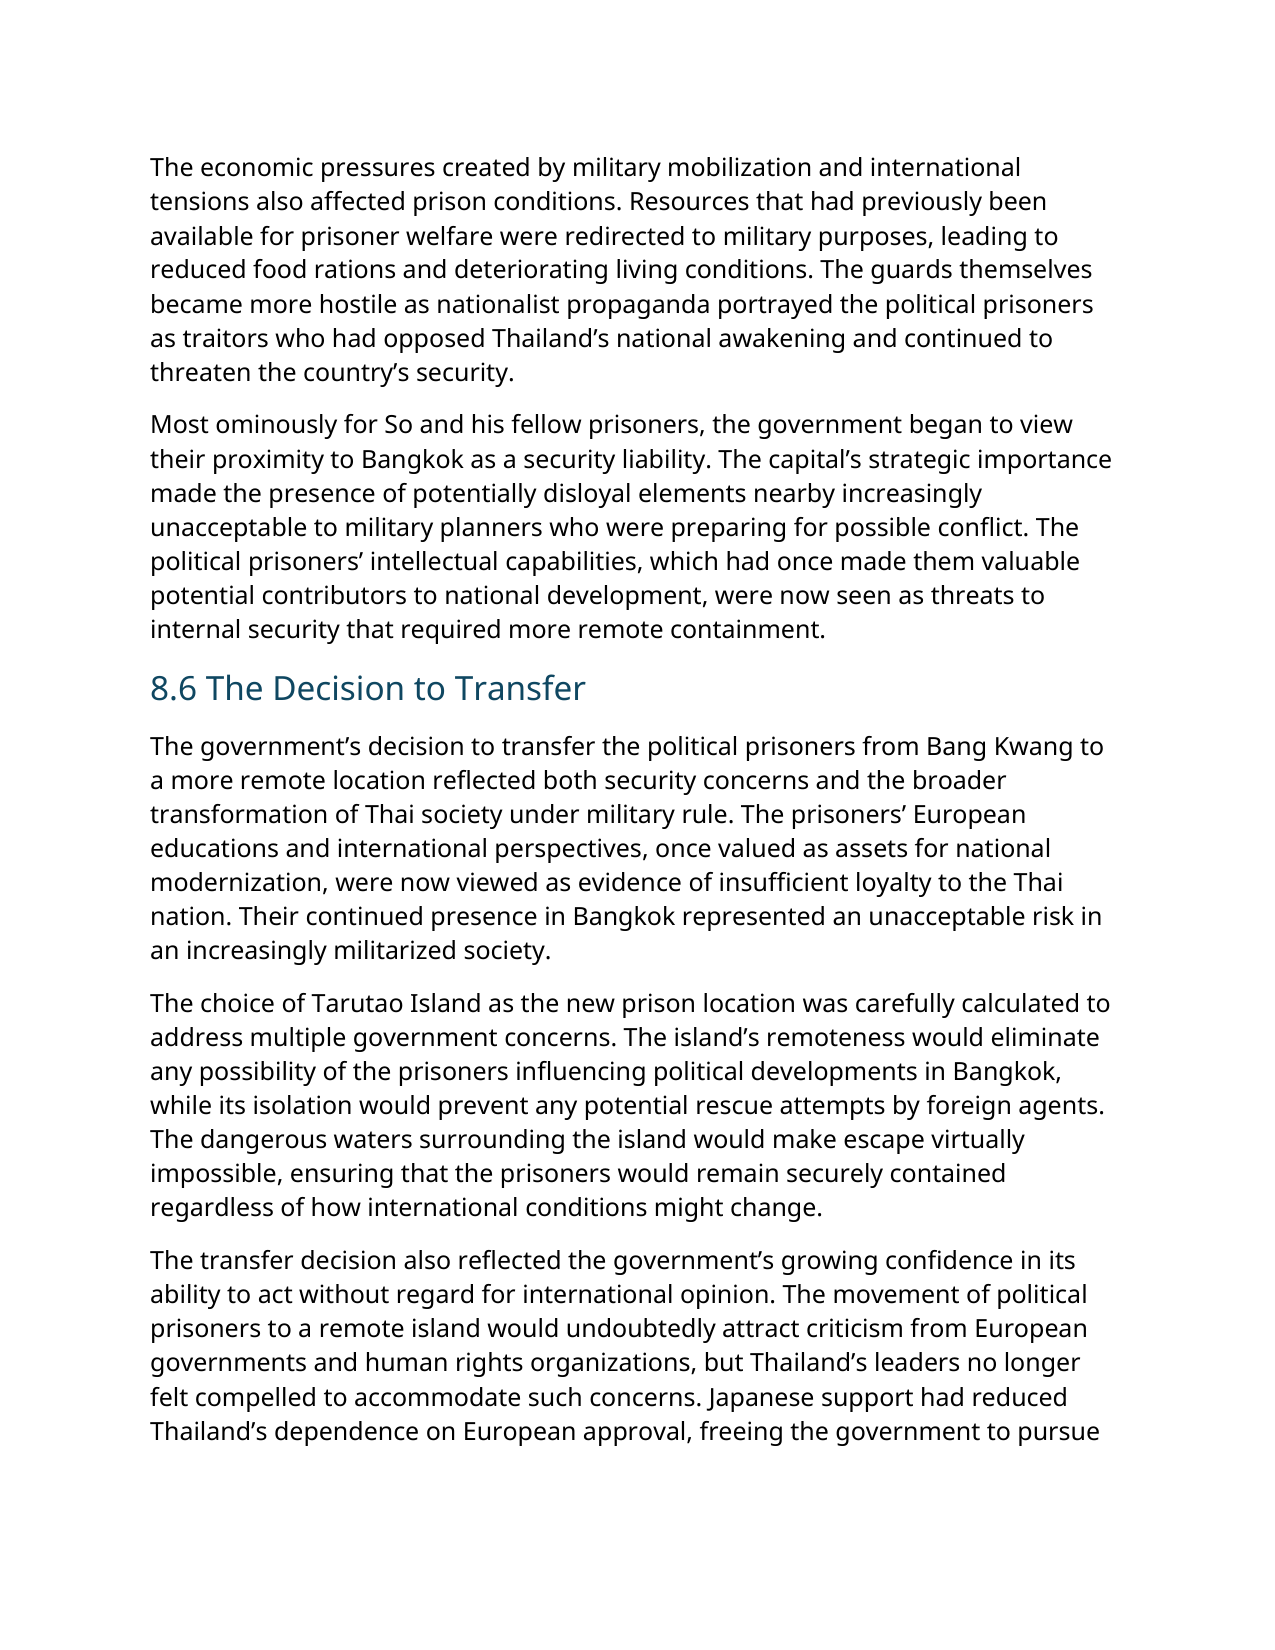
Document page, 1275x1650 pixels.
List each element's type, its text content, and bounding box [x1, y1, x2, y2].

text The choice of Tarutao Island as the new prison location was carefully calculated to address multiple government concerns. The island’s remoteness would eliminate any possibility of the prisoners influencing political developments in Bangkok, while its isolation would prevent any potential rescue attempts by foreign agents. The dangerous waters surrounding the island would make escape virtually impossible, ensuring that the prisoners would remain securely contained regardless of how international conditions might change. [150, 986, 1125, 1224]
text The economic pressures created by military mobilization and international tensions also affected prison conditions. Resources that had previously been available for prisoner welfare were redirected to military purposes, leading to reduced food rations and deteriorating living conditions. The guards themselves became more hostile as nationalist propaganda portrayed the political prisoners as traitors who had opposed Thailand’s national awakening and continued to threaten the country’s security. [150, 150, 1125, 388]
text The government’s decision to transfer the political prisoners from Bang Kwang to a more remote location reflected both security concerns and the broader transformation of Thai society under military rule. The prisoners’ European educations and international perspectives, once valued as assets for national modernization, were now viewed as evidence of insufficient loyalty to the Thai nation. Their continued presence in Bangkok represented an unacceptable risk in an increasingly militarized society. [150, 728, 1125, 967]
subtitle 8.6 The Decision to Transfer [150, 664, 1125, 710]
text Most ominously for So and his fellow prisoners, the government began to view their proximity to Bangkok as a security liability. The capital’s strategic importance made the presence of potentially disloyal elements nearby increasingly unacceptable to military planners who were preparing for possible conflict. The political prisoners’ intellectual capabilities, which had once made them valuable potential contributors to national development, were now seen as threats to internal security that required more remote containment. [150, 407, 1125, 646]
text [150, 1243, 1125, 1447]
